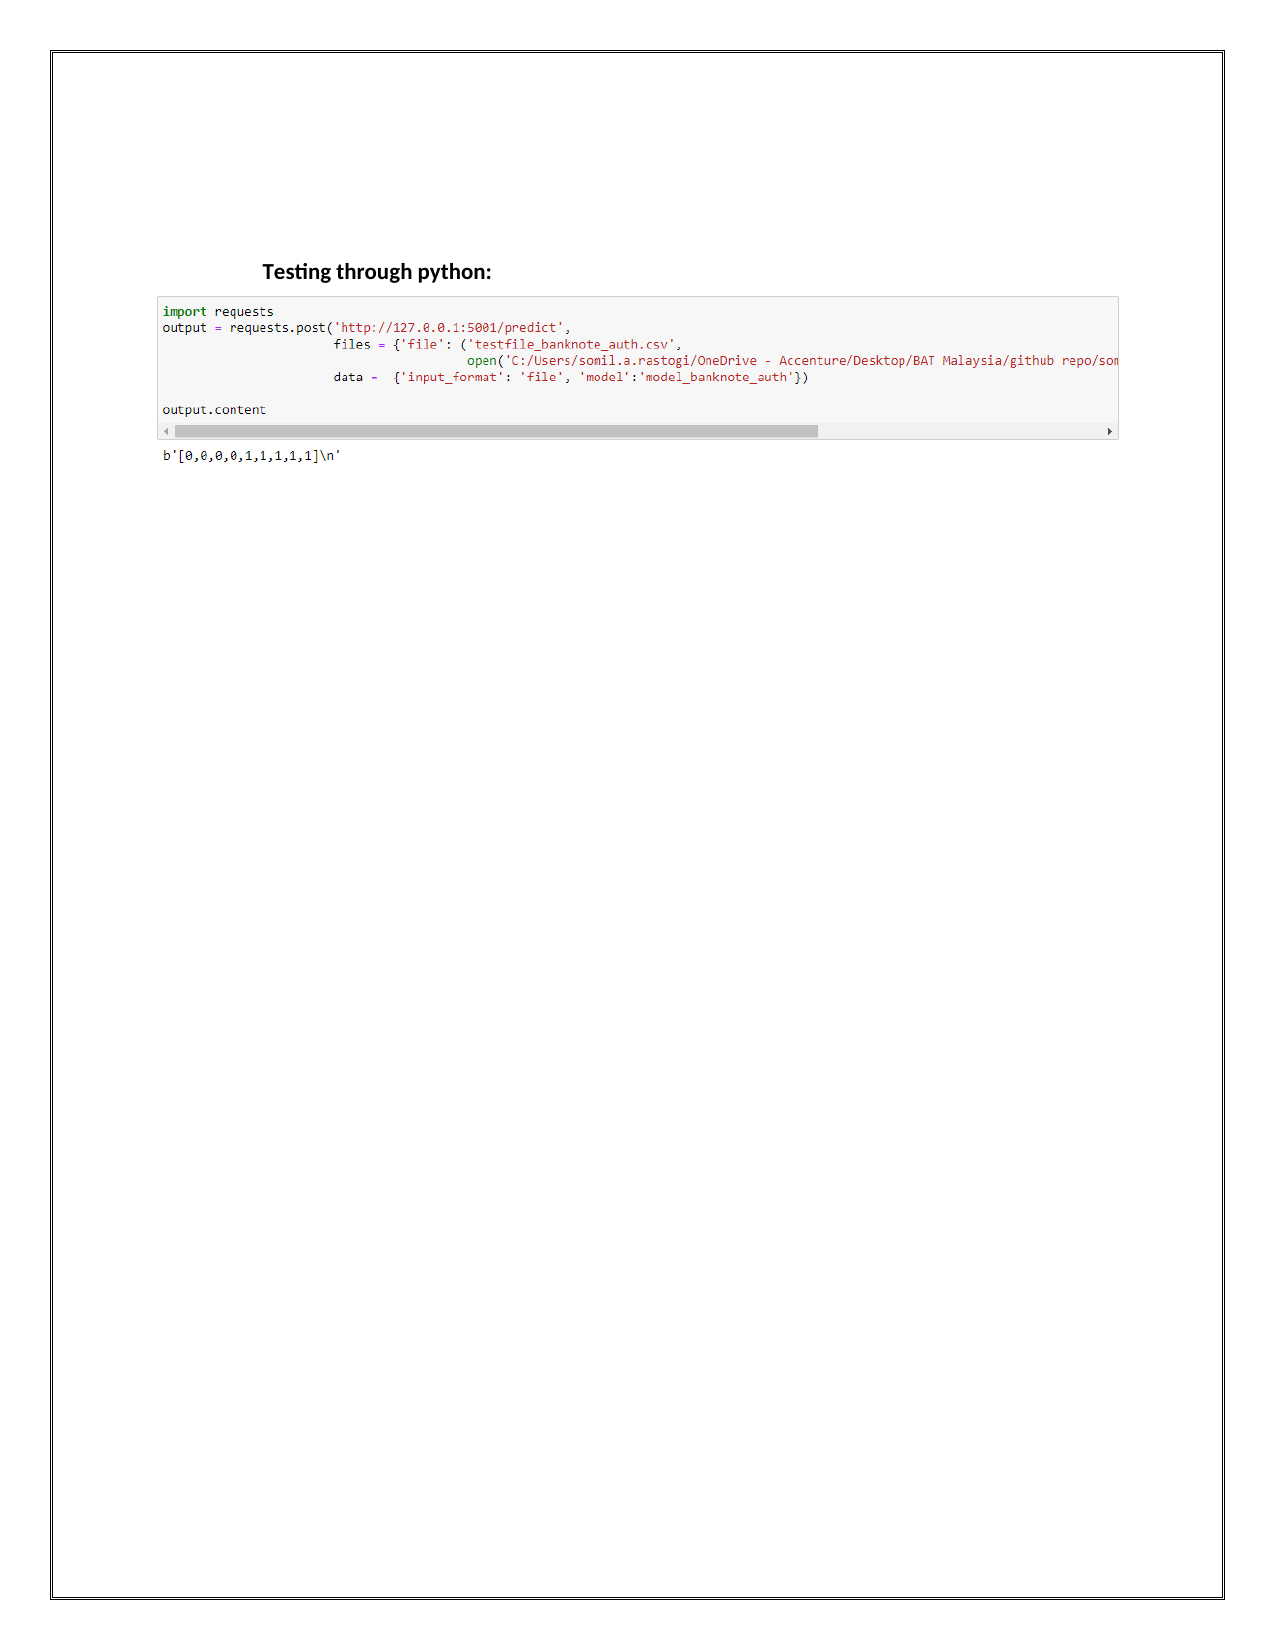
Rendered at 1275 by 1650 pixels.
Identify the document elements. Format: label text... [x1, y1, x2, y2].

text Testing through python: [262, 257, 1125, 285]
picture [150, 290, 1122, 463]
